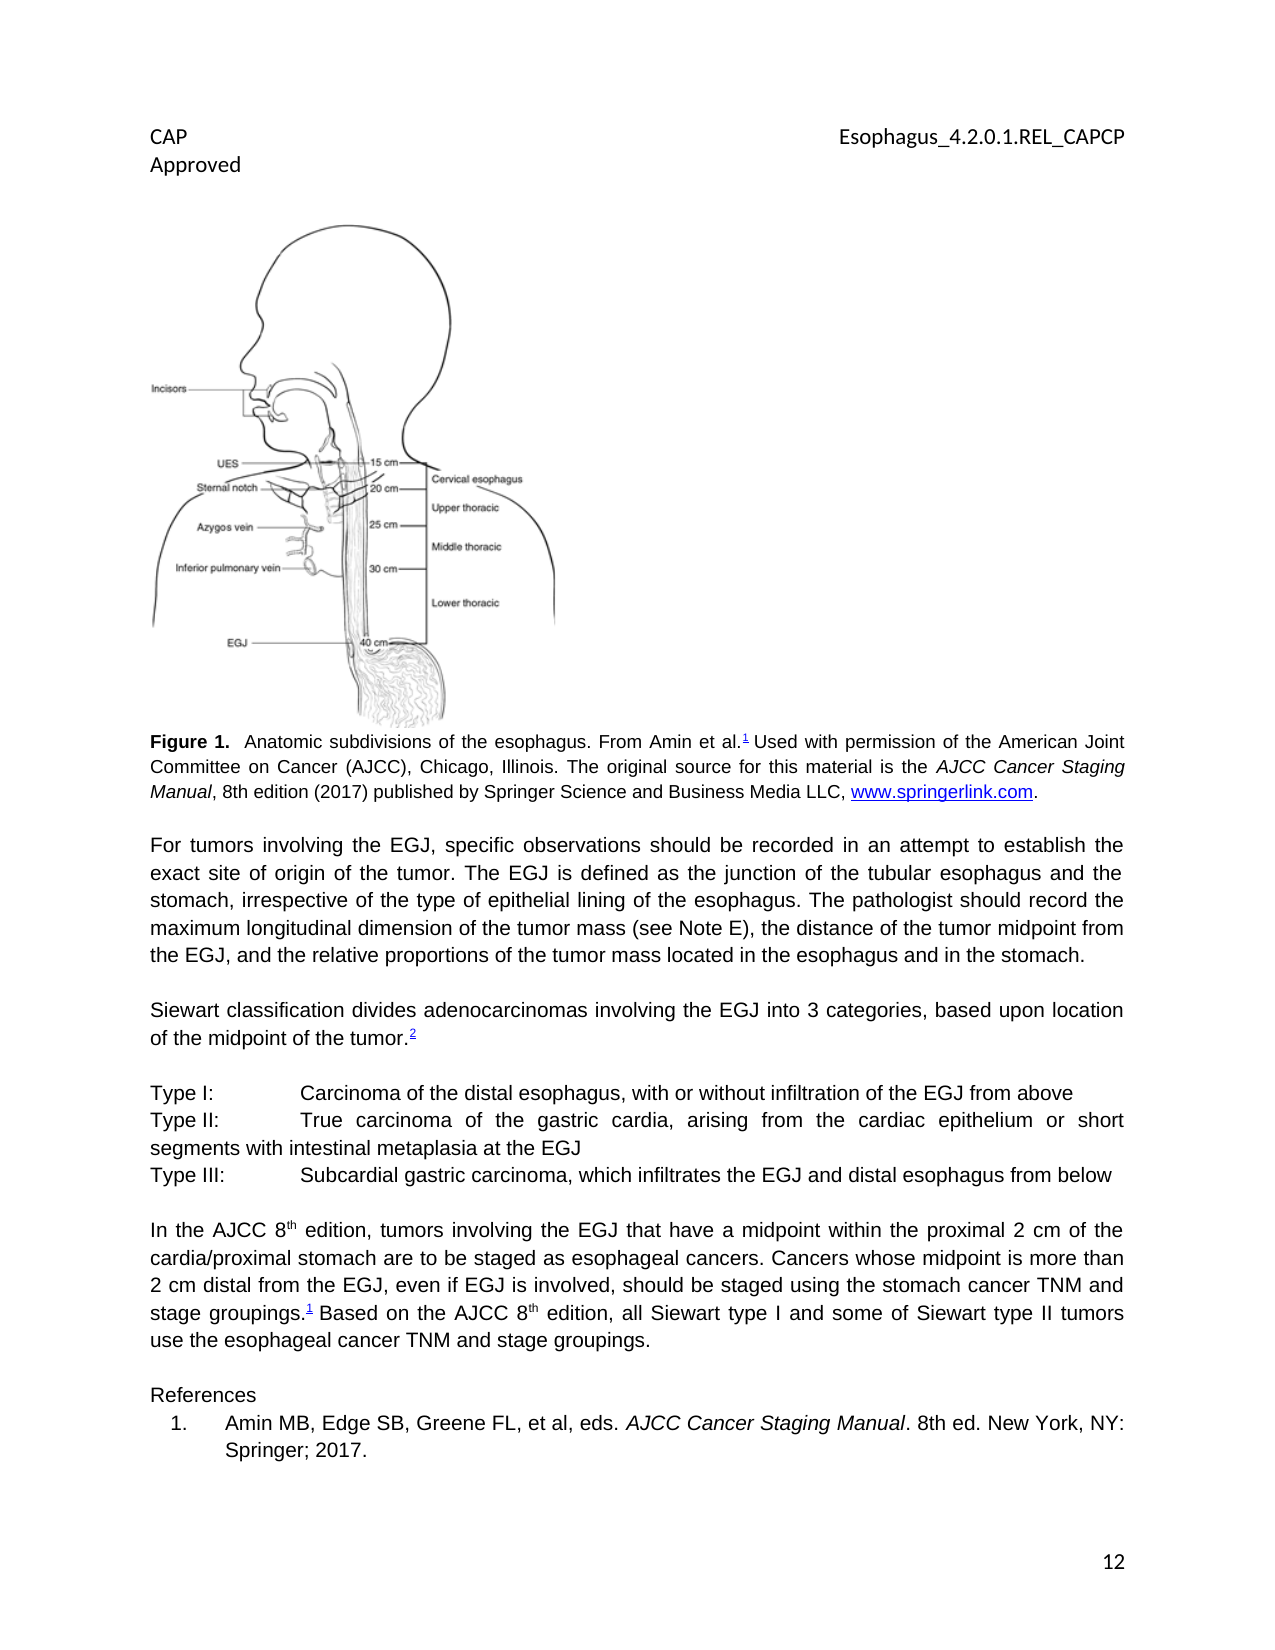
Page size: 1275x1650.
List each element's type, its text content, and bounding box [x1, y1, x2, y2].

text For tumors involving the EGJ, specific observations should be recorded in an attempt to establish the exact site of origin of the tumor. The EGJ is defined as the junction of the tubular esophagus and the stomach, irrespective of the type of epithelial lining of the esophagus. The pathologist should record the maximum longitudinal dimension of the tumor mass (see Note E), the distance of the tumor midpoint from the EGJ, and the relative proportions of the tumor mass located in the esophagus and in the stomach. [150, 833, 1125, 967]
text Siewart classification divides adenocarcinomas involving the EGJ into 3 categories, based upon location of the midpoint of the tumor.2 [150, 998, 1125, 1050]
text References [150, 1383, 1125, 1407]
text Type II: True carcinoma of the gastric cardia, arising from the cardiac epithelium or short segments with intestinal metaplasia at the EGJ [150, 1108, 1125, 1160]
picture [150, 224, 555, 728]
text Type I: Carcinoma of the distal esophagus, with or without infiltration of the EGJ from above [150, 1081, 1125, 1105]
list Amin MB, Edge SB, Greene FL, et al, eds. AJCC Cancer Staging Manual. 8th ed. New York, NY: Springer; 2017. [187, 1411, 1125, 1462]
text Figure 1. Anatomic subdivisions of the esophagus. From Amin et al.1 Used with permission of the American Joint Committee on Cancer (AJCC), Chicago, Illinois. The original source for this material is the AJCC Cancer Staging Manual, 8th edition (2017) published by Springer Science and Business Media LLC, www.springerlink.com. [150, 731, 1125, 802]
text In the AJCC 8th edition, tumors involving the EGJ that have a midpoint within the proximal 2 cm of the cardia/proximal stomach are to be staged as esophageal cancers. Cancers whose midpoint is more than 2 cm distal from the EGJ, even if EGJ is involved, should be staged using the stomach cancer TNM and stage groupings.1 Based on the AJCC 8th edition, all Siewart type I and some of Siewart type II tumors use the esophageal cancer TNM and stage groupings. [150, 1218, 1125, 1352]
text Type III: Subcardial gastric carcinoma, which infiltrates the EGJ and distal esophagus from below [150, 1163, 1125, 1187]
